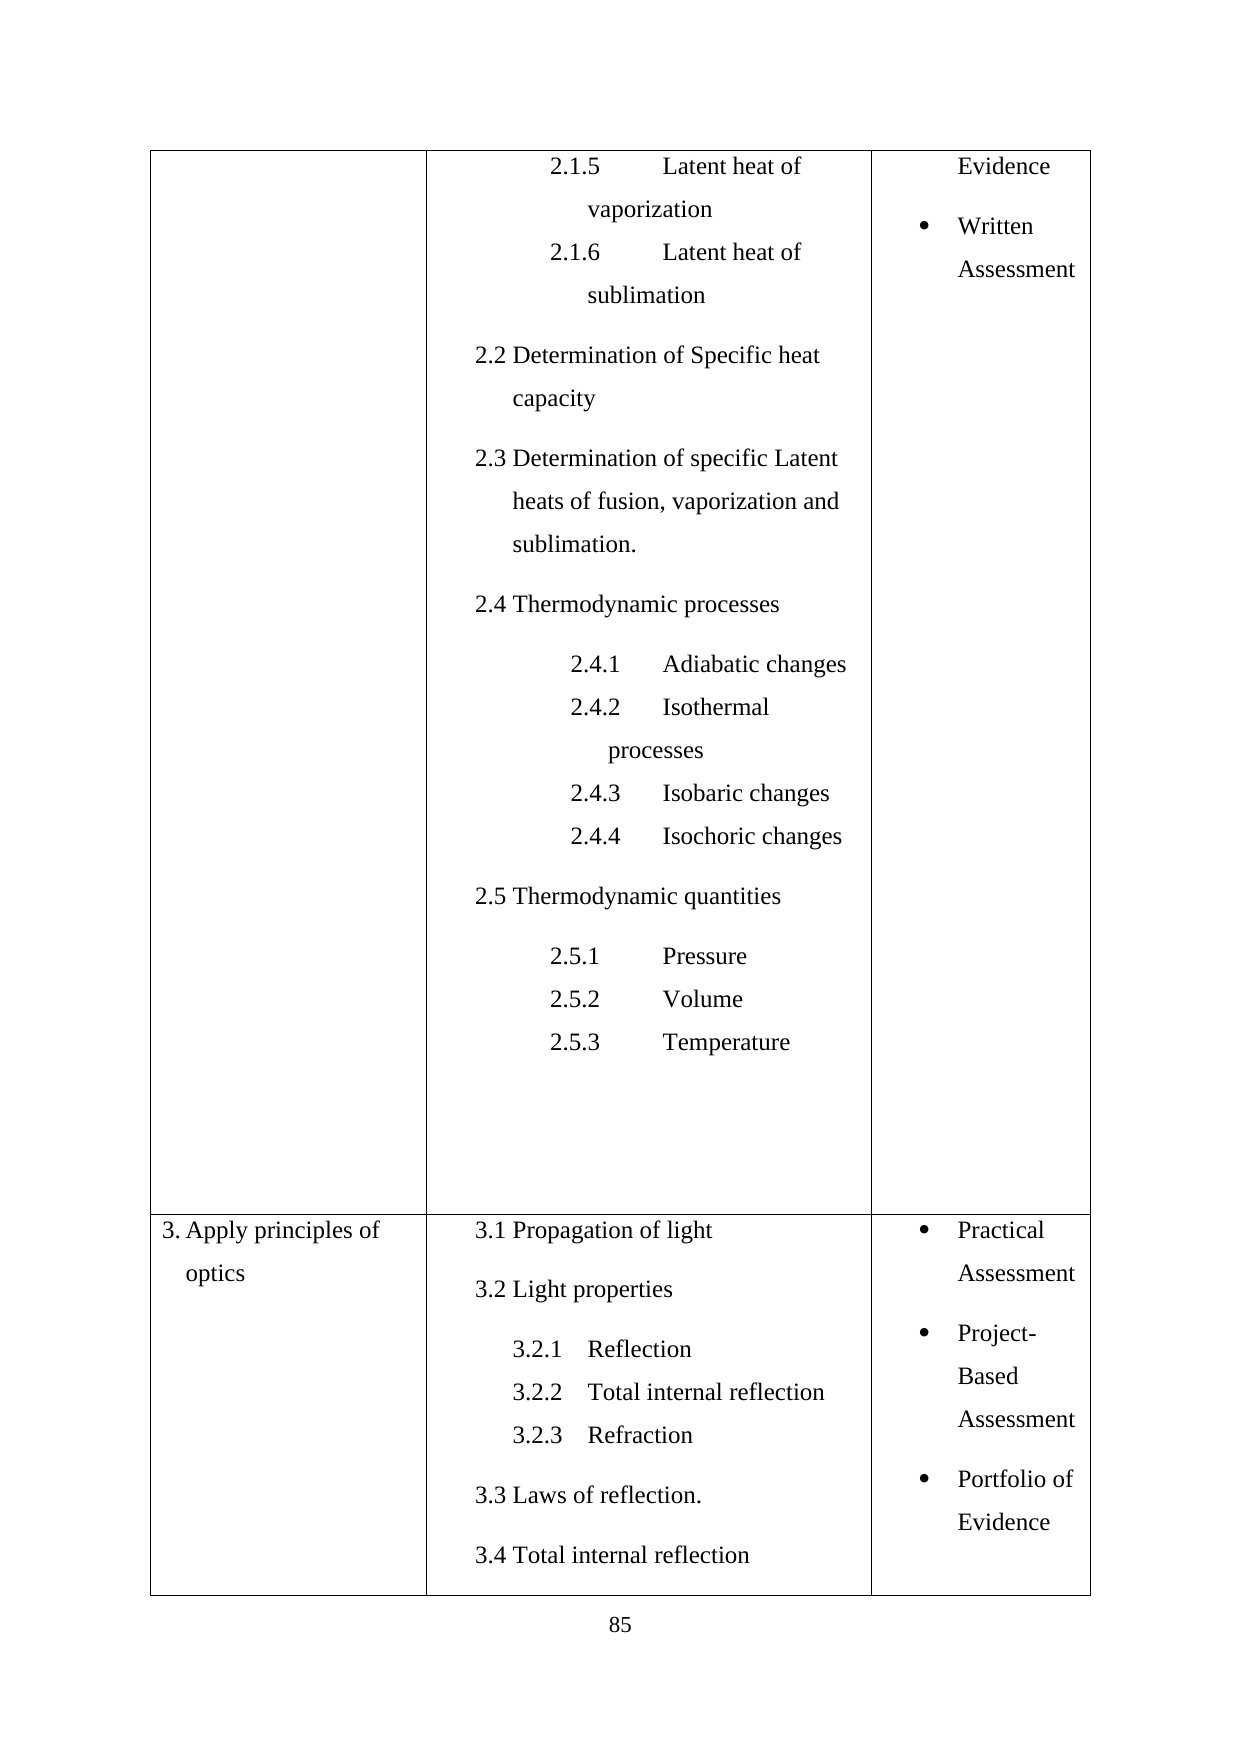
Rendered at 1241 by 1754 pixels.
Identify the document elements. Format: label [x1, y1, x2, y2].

table_cell [151, 151, 426, 1214]
table_cell [872, 151, 1090, 1214]
table_cell [427, 151, 871, 1214]
table_cell [151, 1215, 426, 1594]
table_cell [872, 1215, 1090, 1594]
table_cell [427, 1215, 871, 1594]
